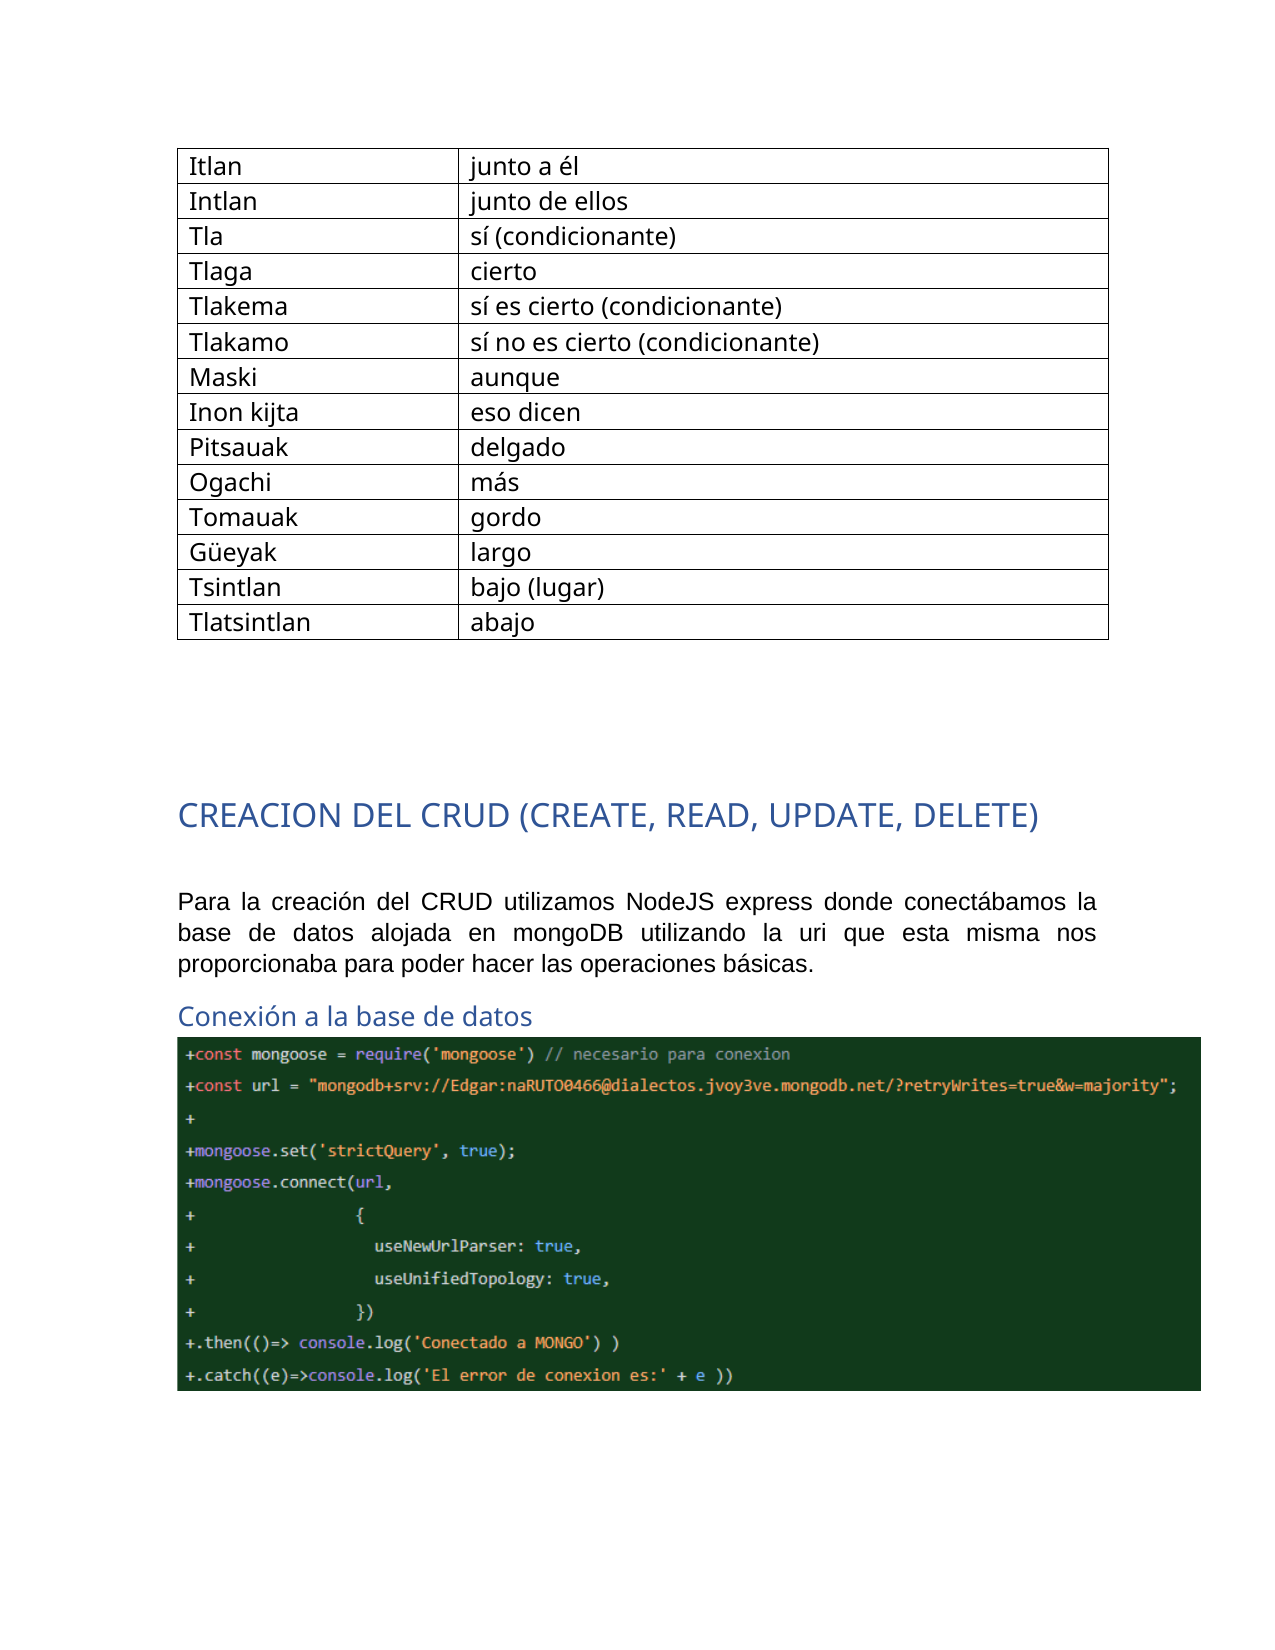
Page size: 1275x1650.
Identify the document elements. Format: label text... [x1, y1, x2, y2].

table_cell Tlakema [178, 289, 458, 323]
table_cell Tlakamo [178, 324, 458, 358]
table_cell junto a él [459, 149, 1108, 183]
table_cell Tsintlan [178, 570, 458, 604]
text Para la creación del CRUD utilizamos NodeJS express donde conectábamos la base de datos alojada en mongoDB utilizando la uri que esta misma nos proporcionaba para poder hacer las operaciones básicas. [177, 887, 1098, 978]
table_cell Inon kijta [178, 394, 458, 428]
table_cell Intlan [178, 184, 458, 218]
table_cell bajo (lugar) [459, 570, 1108, 604]
table_cell eso dicen28 [459, 394, 1108, 428]
table_cell sí no es cierto (condicionante) [459, 324, 1108, 358]
table_cell Güeyak [178, 535, 458, 569]
table_cell Tlatsintlan [178, 605, 458, 639]
table_cell aunque [459, 359, 1108, 393]
subtitle Conexión a la base de datos [177, 997, 1098, 1034]
table_cell cierto [459, 254, 1108, 288]
table_cell más [459, 465, 1108, 499]
table_cell Itlan [178, 149, 458, 183]
table_cell abajo [459, 605, 1108, 639]
table_cell Tlaga [178, 254, 458, 288]
table_cell Ogachi [178, 465, 458, 499]
table_cell delgado [459, 430, 1108, 463]
table_cell junto de ellos [459, 184, 1108, 218]
table_cell largo [459, 535, 1108, 569]
subtitle CREACION DEL CRUD (CREATE, READ, UPDATE, DELETE) [177, 792, 1098, 837]
table_cell sí es cierto (condicionante) [459, 289, 1108, 323]
table_cell gordo [459, 500, 1108, 534]
picture [177, 1037, 1201, 1391]
table_cell Tla [178, 219, 458, 253]
table_cell Maski [178, 359, 458, 393]
table_cell sí (condicionante) [459, 219, 1108, 253]
table_cell Pitsauak [178, 430, 458, 463]
table_cell Tomauak [178, 500, 458, 534]
